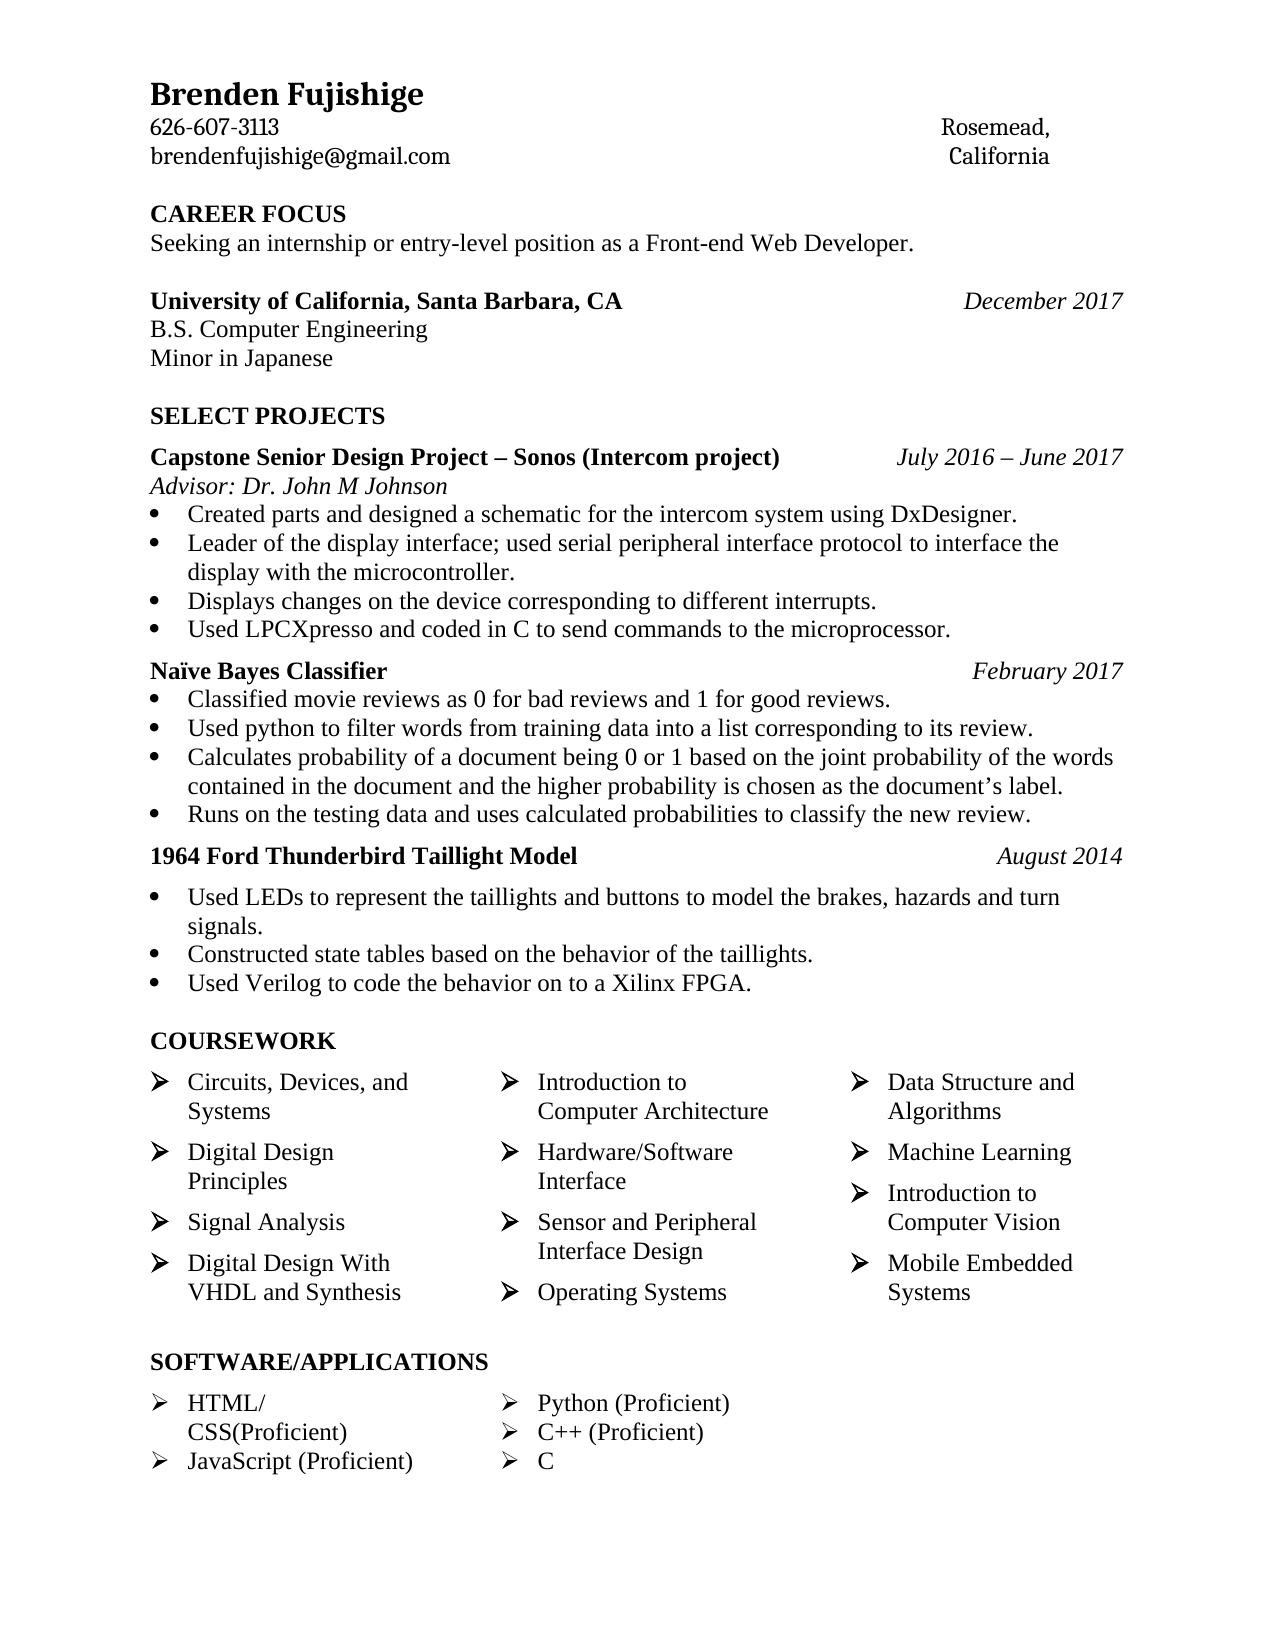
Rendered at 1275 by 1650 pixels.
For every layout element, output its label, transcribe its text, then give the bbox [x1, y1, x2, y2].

text July 2016 – June 2017 [850, 442, 1125, 471]
list HTML/CSS(Proficient) [150, 1388, 425, 1446]
list Runs on the testing data and uses calculated probabilities to classify the new review. [150, 799, 1125, 828]
text COURSEWORK [150, 1026, 1125, 1054]
text Capstone Senior Design Project – Sonos (Intercom project) [150, 442, 787, 471]
list Python (Proficient) [500, 1388, 775, 1417]
list Signal Analysis [150, 1207, 425, 1236]
list Hardware/Software Interface [500, 1137, 775, 1194]
list Mobile Embedded Systems [850, 1248, 1125, 1306]
list Created parts and designed a schematic for the intercom system using DxDesigner. [150, 499, 1125, 528]
list Operating Systems [500, 1277, 775, 1306]
list Digital Design With VHDL and Synthesis [150, 1248, 425, 1306]
text B.S. Computer Engineering [150, 314, 1125, 343]
list Introduction to Computer Architecture [500, 1067, 775, 1124]
list Sensor and Peripheral Interface Design [500, 1207, 775, 1264]
list Classified movie reviews as 0 for bad reviews and 1 for good reviews. [150, 684, 1125, 713]
text University of California, Santa Barbara, CA [150, 286, 775, 314]
list Displays changes on the device corresponding to different interrupts. [150, 586, 1125, 614]
text Naïve Bayes Classifier [150, 656, 775, 684]
list Digital Design Principles [150, 1137, 425, 1194]
list Introduction to Computer Vision [850, 1178, 1125, 1236]
list C [500, 1446, 775, 1474]
text August 2014 [850, 841, 1125, 869]
list Leader of the display interface; used serial peripheral interface protocol to interface the display with the microcontroller. [150, 528, 1125, 586]
text February 2017 [850, 656, 1125, 684]
text December 2017 [850, 286, 1125, 314]
list Used Verilog to code the behavior on to a Xilinx FPGA. [150, 968, 1125, 997]
list C++ (Proficient) [500, 1417, 775, 1446]
list Data Structure and Algorithms [850, 1067, 1125, 1124]
list Machine Learning [850, 1137, 1125, 1166]
list JavaScript (Proficient) [150, 1446, 425, 1474]
text SELECT PROJECTS [150, 401, 1125, 429]
list Used LPCXpresso and coded in C to send commands to the microprocessor. [150, 614, 1125, 643]
list Constructed state tables based on the behavior of the taillights. [150, 939, 1125, 968]
text Minor in Japanese [150, 343, 1125, 372]
text 1964 Ford Thunderbird Taillight Model [150, 841, 775, 869]
list Used python to filter words from training data into a list corresponding to its review. [150, 713, 1125, 742]
text Advisor: Dr. John M Johnson [150, 471, 1125, 499]
list Circuits, Devices, and Systems [150, 1067, 425, 1124]
text CAREER FOCUS [150, 199, 1125, 228]
list Calculates probability of a document being 0 or 1 based on the joint probability of the words contained in the document and the higher probability is chosen as the document’s label. [150, 742, 1125, 799]
text SOFTWARE/APPLICATIONS [150, 1347, 1125, 1376]
list Used LEDs to represent the taillights and buttons to model the brakes, hazards and turn signals. [150, 882, 1125, 939]
text Seeking an internship or entry-level position as a Front-end Web Developer. [150, 228, 1125, 257]
